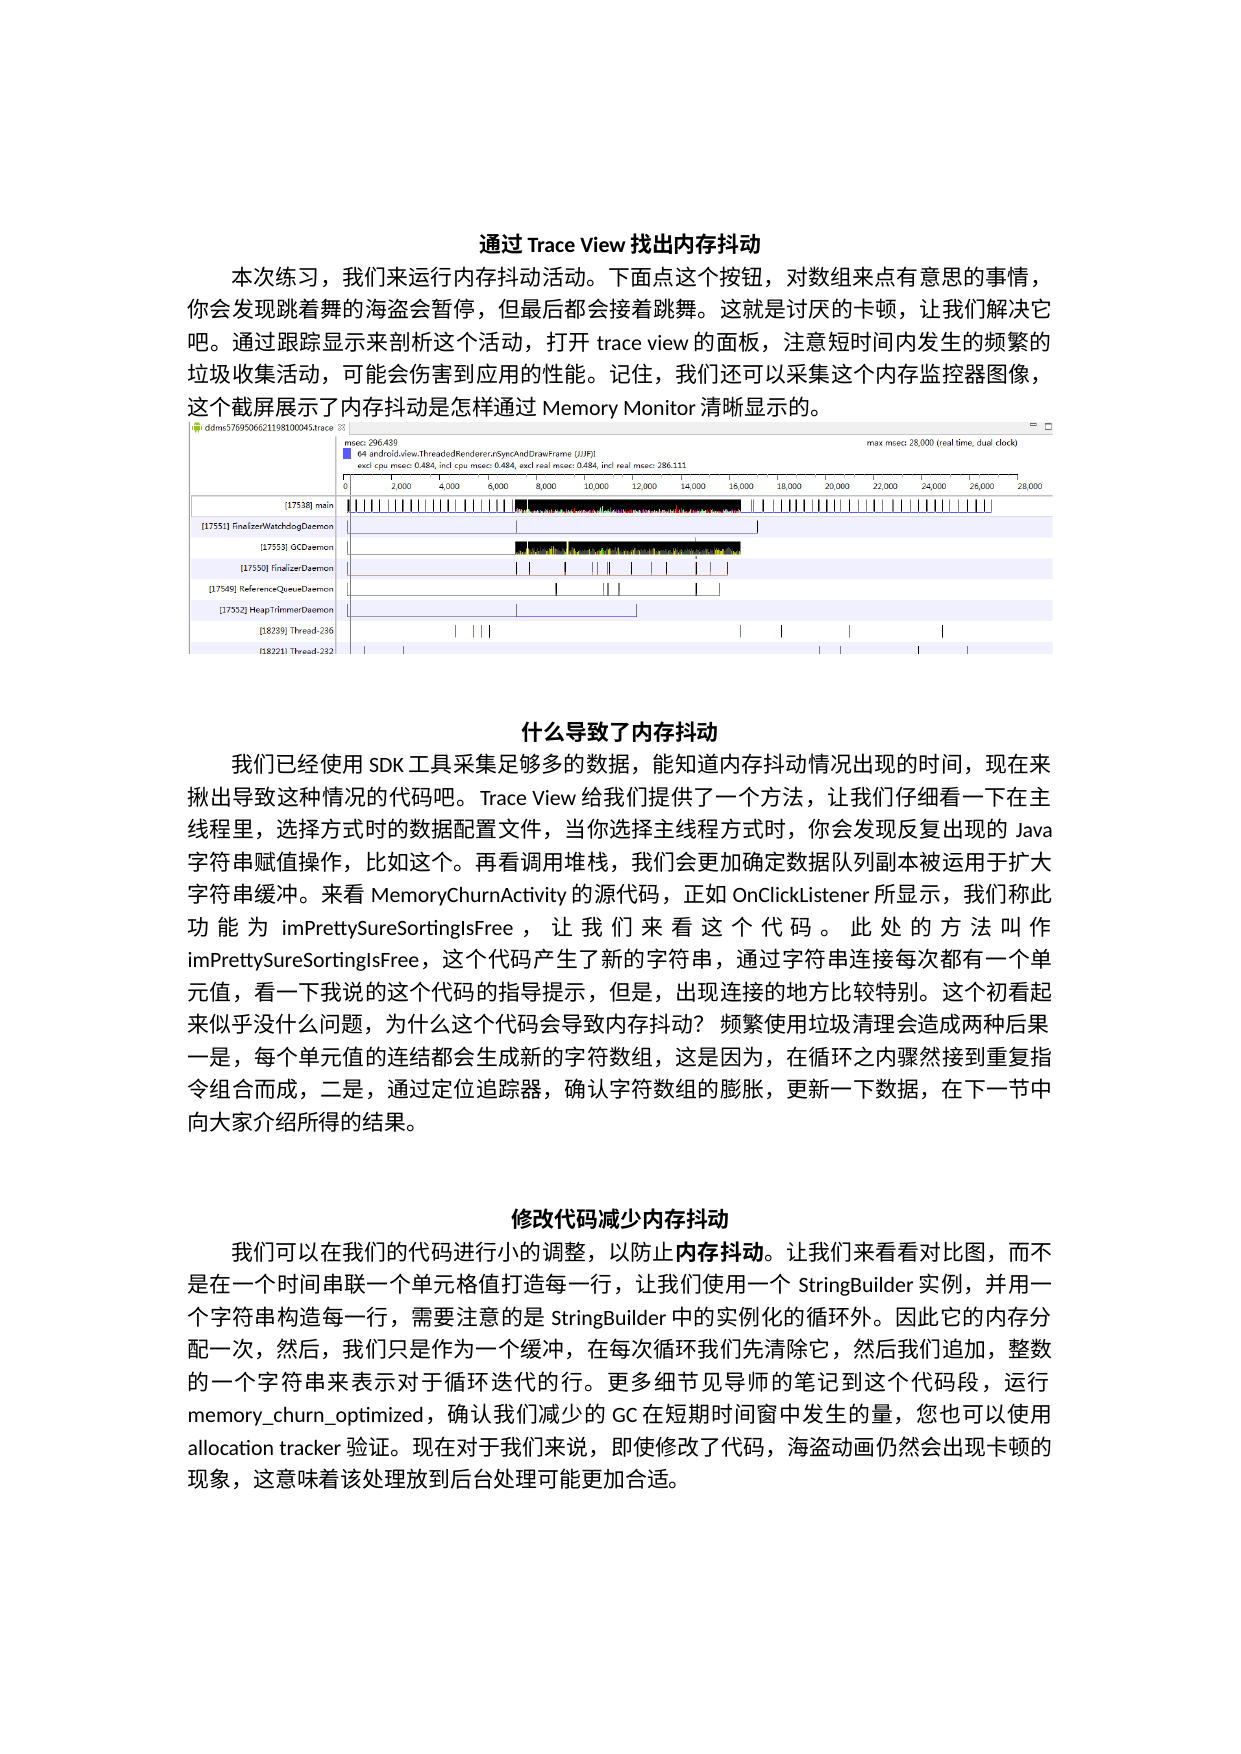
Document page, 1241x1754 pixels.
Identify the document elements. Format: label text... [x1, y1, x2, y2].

text 本次练习，我们来运行内存抖动活动。下面点这个按钮，对数组来点有意思的事情，你会发现跳着舞的海盗会暂停，但最后都会接着跳舞。这就是讨厌的卡顿，让我们解决它吧。通过跟踪显示来剖析这个活动，打开trace view的面板，注意短时间内发生的频繁的垃圾收集活动，可能会伤害到应用的性能。记住，我们还可以采集这个内存监控器图像，这个截屏展示了内存抖动是怎样通过Memory Monitor清晰显示的。 [187, 259, 1053, 422]
text 我们可以在我们的代码进行小的调整，以防止内存抖动。让我们来看看对比图，而不是在一个时间串联一个单元格值打造每一行，让我们使用一个StringBuilder实例，并用一个字符串构造每一行，需要注意的是StringBuilder中的实例化的循环外。因此它的内存分配一次，然后，我们只是作为一个缓冲，在每次循环我们先清除它，然后我们追加，整数的一个字符串来表示对于循环迭代的行。更多细节见导师的笔记到这个代码段，运行memory_churn_optimized，确认我们减少的GC在短期时间窗中发生的量，您也可以使用allocation tracker验证。现在对于我们来说，即使修改了代码，海盗动画仍然会出现卡顿的现象，这意味着该处理放到后台处理可能更加合适。 [187, 1234, 1053, 1494]
text 什么导致了内存抖动 [187, 714, 1053, 747]
text 通过Trace View找出内存抖动 [187, 227, 1053, 259]
text 我们已经使用SDK工具采集足够多的数据，能知道内存抖动情况出现的时间，现在来揪出导致这种情况的代码吧。Trace View给我们提供了一个方法，让我们仔细看一下在主线程里，选择方式时的数据配置文件，当你选择主线程方式时，你会发现反复出现的Java字符串赋值操作，比如这个。再看调用堆栈，我们会更加确定数据队列副本被运用于扩大字符串缓冲。来看MemoryChurnActivity的源代码，正如OnClickListener所显示，我们称此功能为imPrettySureSortingIsFree，让我们来看这个代码。此处的方法叫作imPrettySureSortingIsFree，这个代码产生了新的字符串，通过字符串连接每次都有一个单元值，看一下我说的这个代码的指导提示，但是，出现连接的地方比较特别。这个初看起来似乎没什么问题，为什么这个代码会导致内存抖动？ 频繁使用垃圾清理会造成两种后果，一是，每个单元值的连结都会生成新的字符数组，这是因为，在循环之内骤然接到重复指令组合而成，二是，通过定位追踪器，确认字符数组的膨胀，更新一下数据，在下一节中，向大家介绍所得的结果。 [187, 747, 1053, 1137]
picture [187, 422, 1053, 654]
text 修改代码减少内存抖动 [187, 1202, 1053, 1234]
